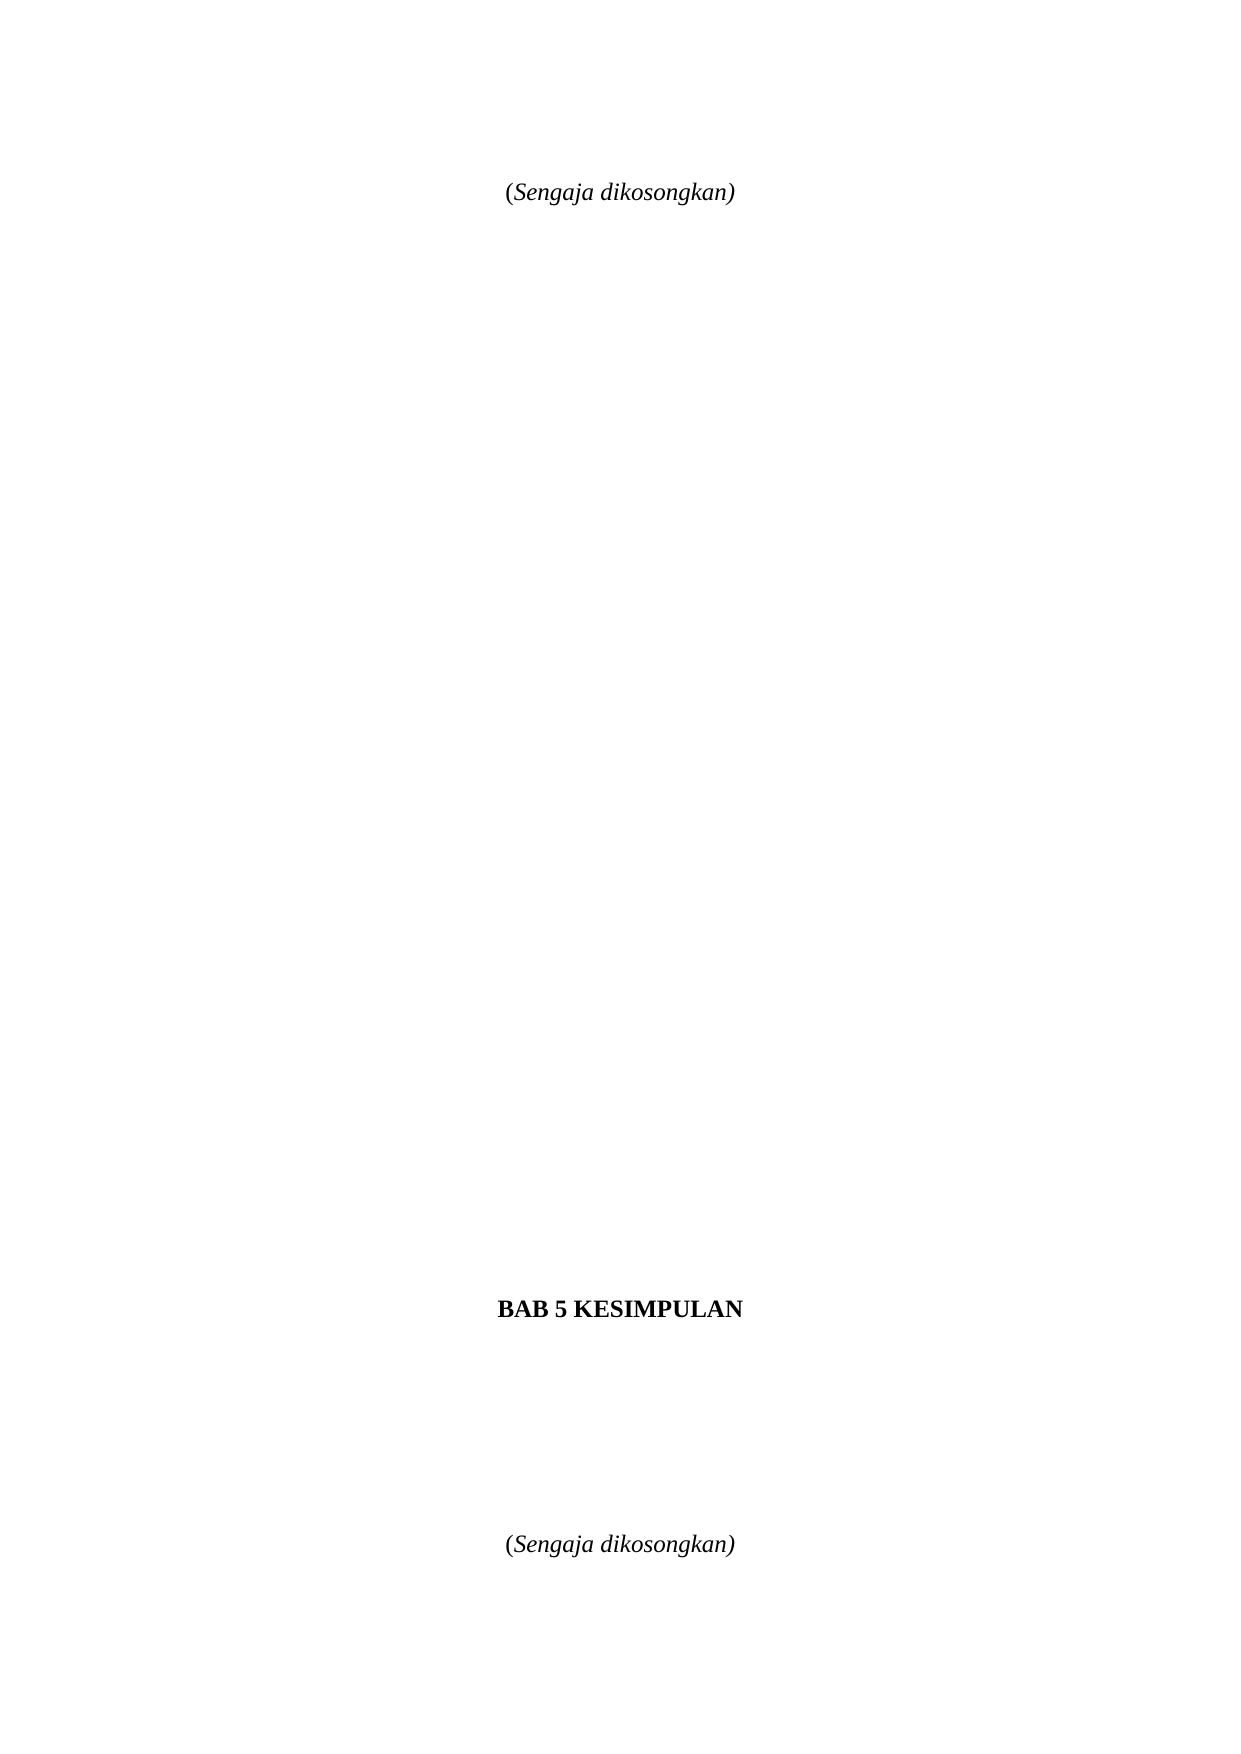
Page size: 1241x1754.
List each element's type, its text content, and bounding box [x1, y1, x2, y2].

subtitle BAB 5 KESIMPULAN [177, 1294, 1063, 1322]
text (Sengaja dikosongkan) [177, 1529, 1063, 1557]
text (Sengaja dikosongkan) [177, 177, 1063, 206]
